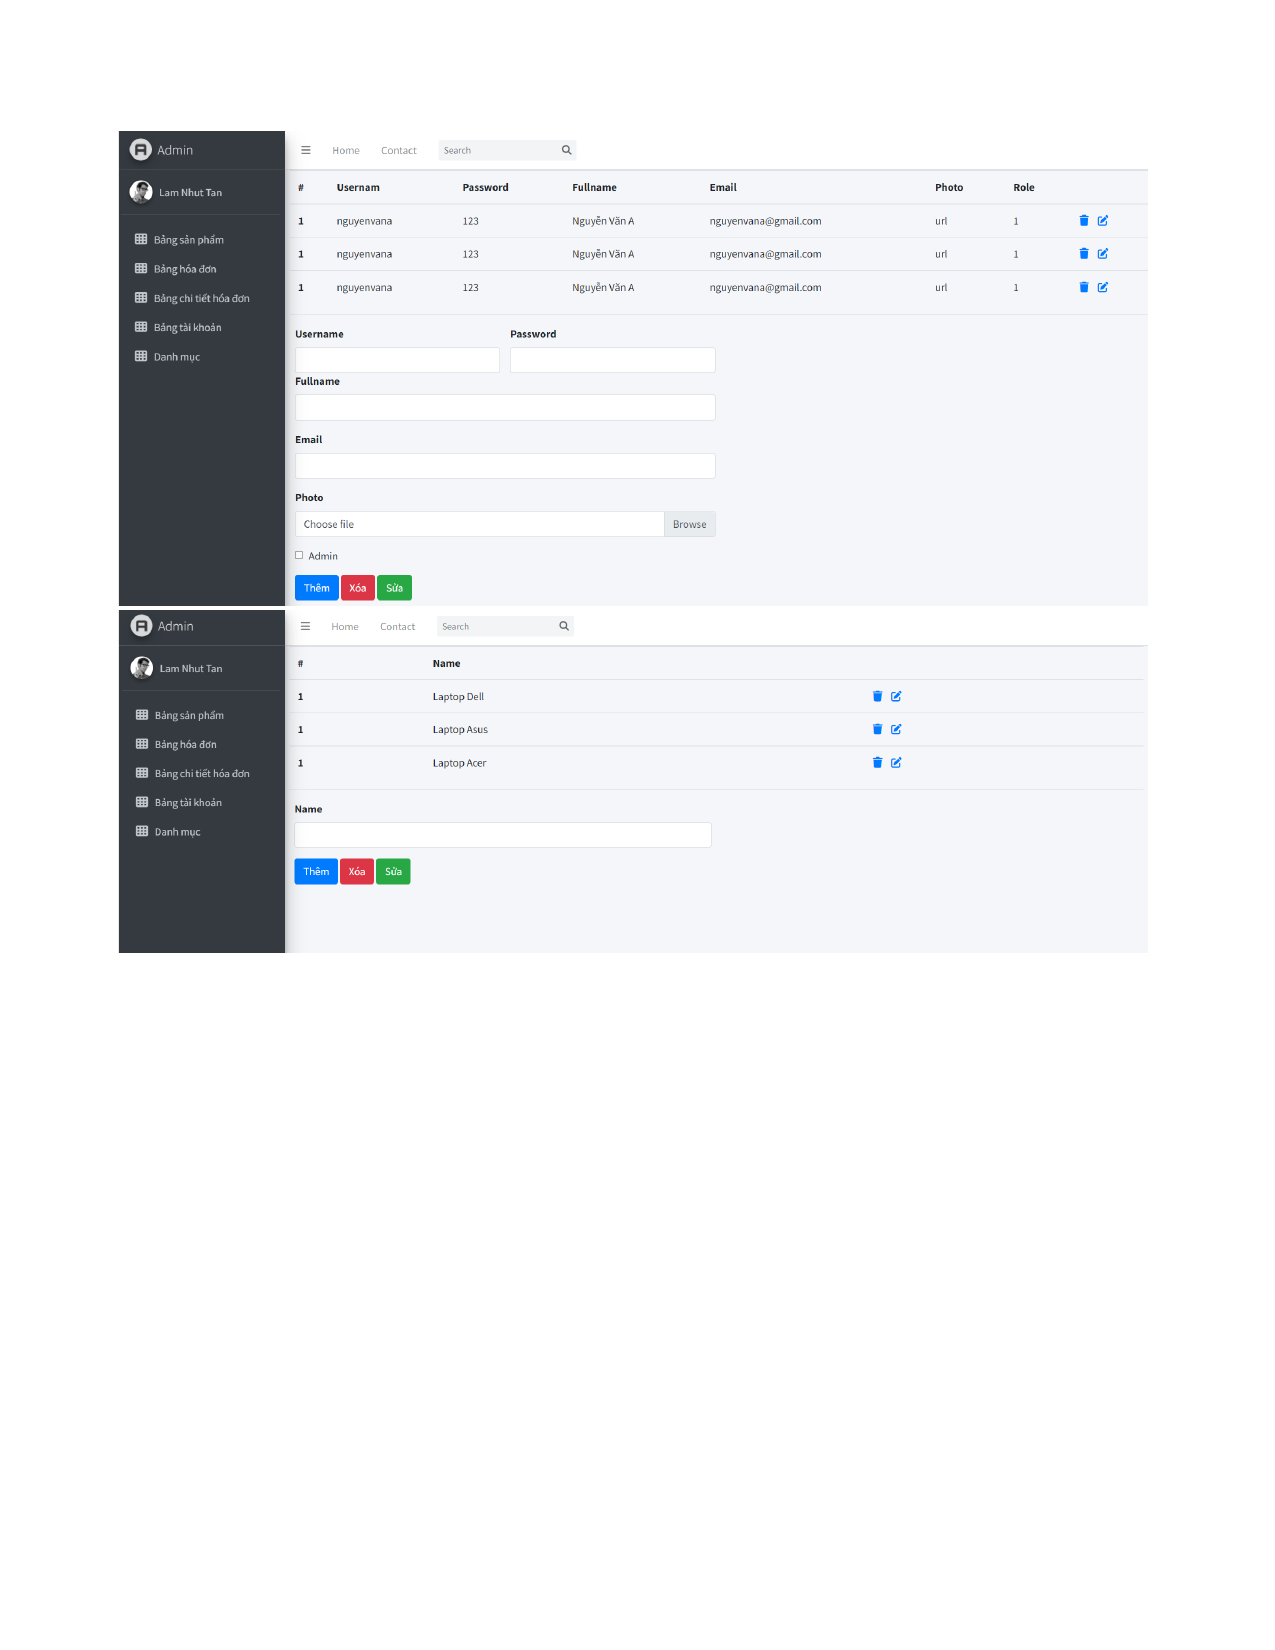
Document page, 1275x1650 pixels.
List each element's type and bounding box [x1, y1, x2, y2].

picture [118, 131, 1148, 606]
picture [118, 610, 1148, 953]
